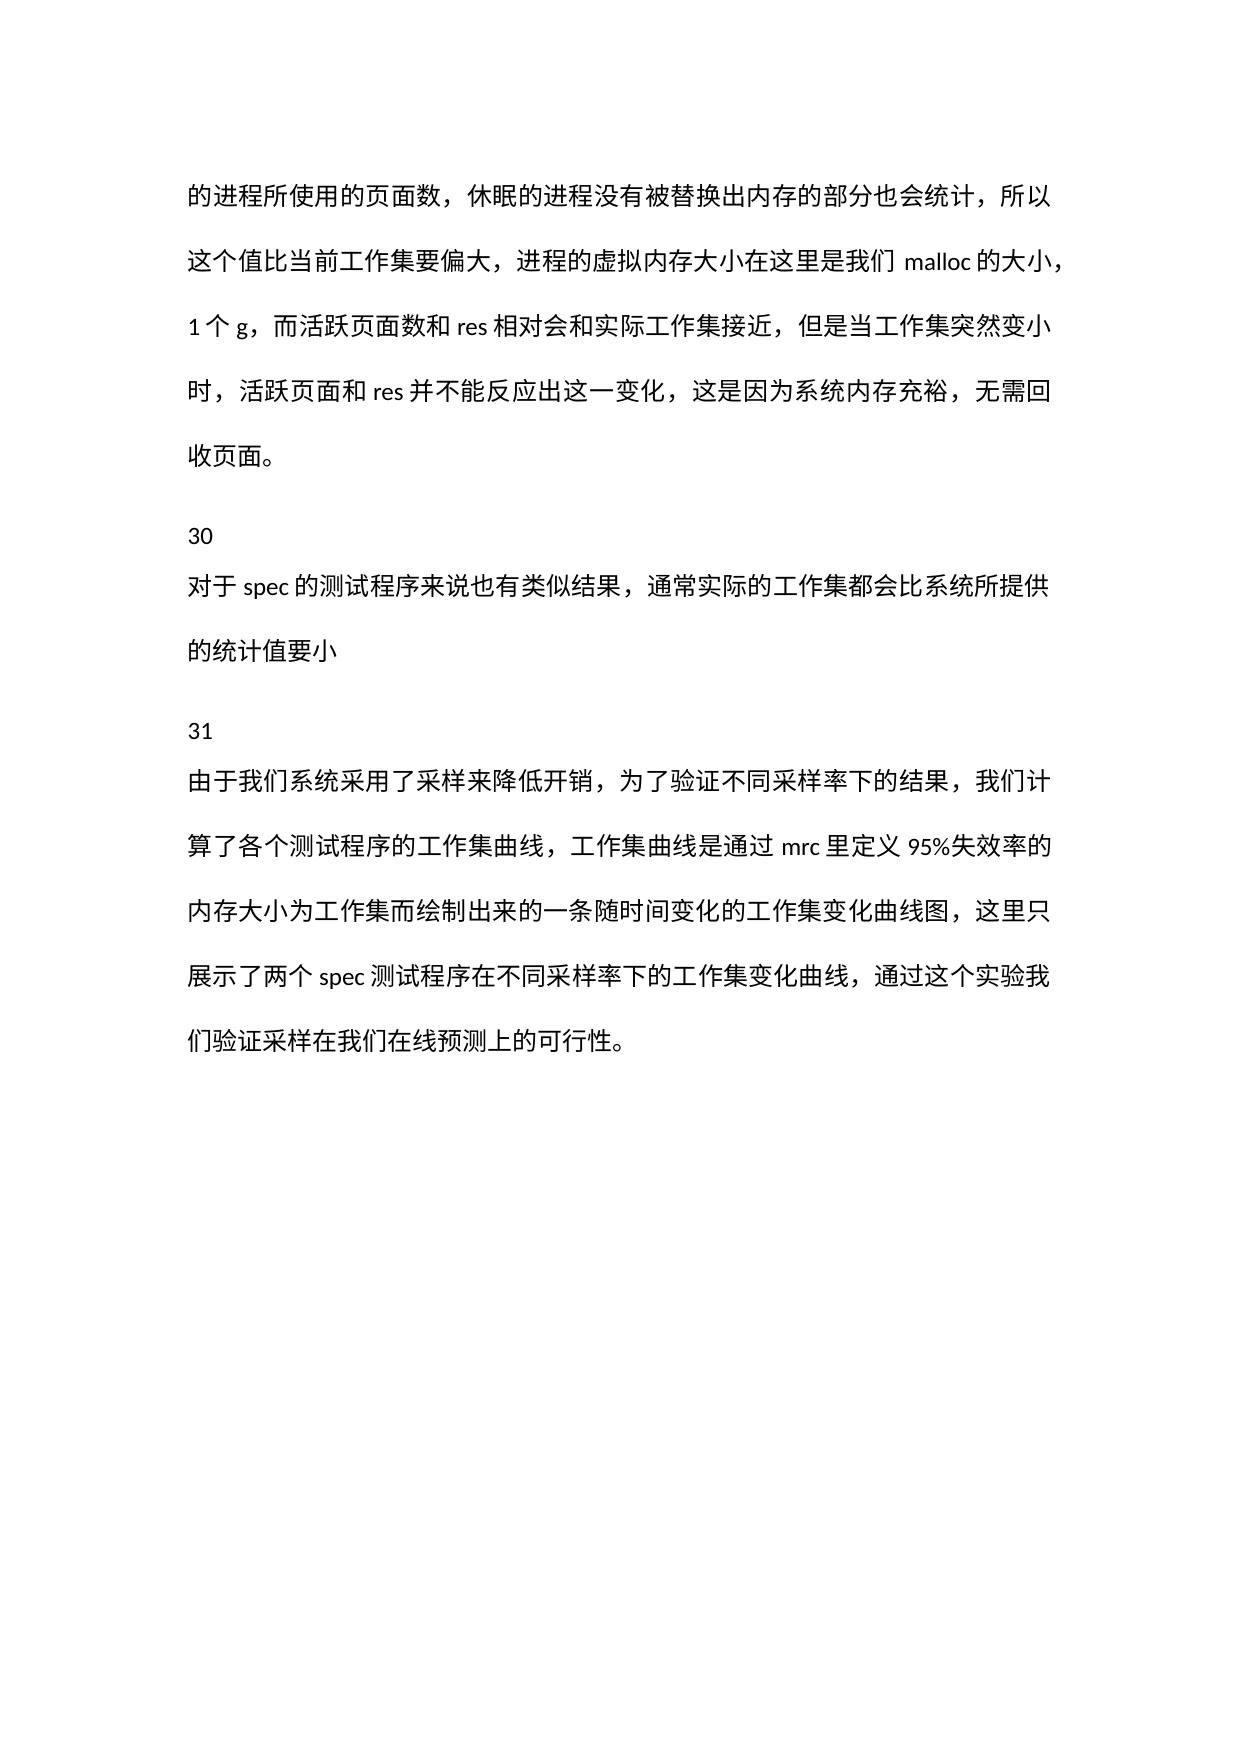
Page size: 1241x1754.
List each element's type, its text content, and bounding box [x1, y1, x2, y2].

text 由于我们系统采用了采样来降低开销，为了验证不同采样率下的结果，我们计算了各个测试程序的工作集曲线，工作集曲线是通过mrc里定义95%失效率的内存大小为工作集而绘制出来的一条随时间变化的工作集变化曲线图，这里只展示了两个spec测试程序在不同采样率下的工作集变化曲线，通过这个实验我们验证采样在我们在线预测上的可行性。 [187, 747, 1053, 1072]
text 30 [187, 519, 1053, 552]
text 对于spec的测试程序来说也有类似结果，通常实际的工作集都会比系统所提供的统计值要小 [187, 552, 1053, 682]
text 31 [187, 714, 1053, 747]
